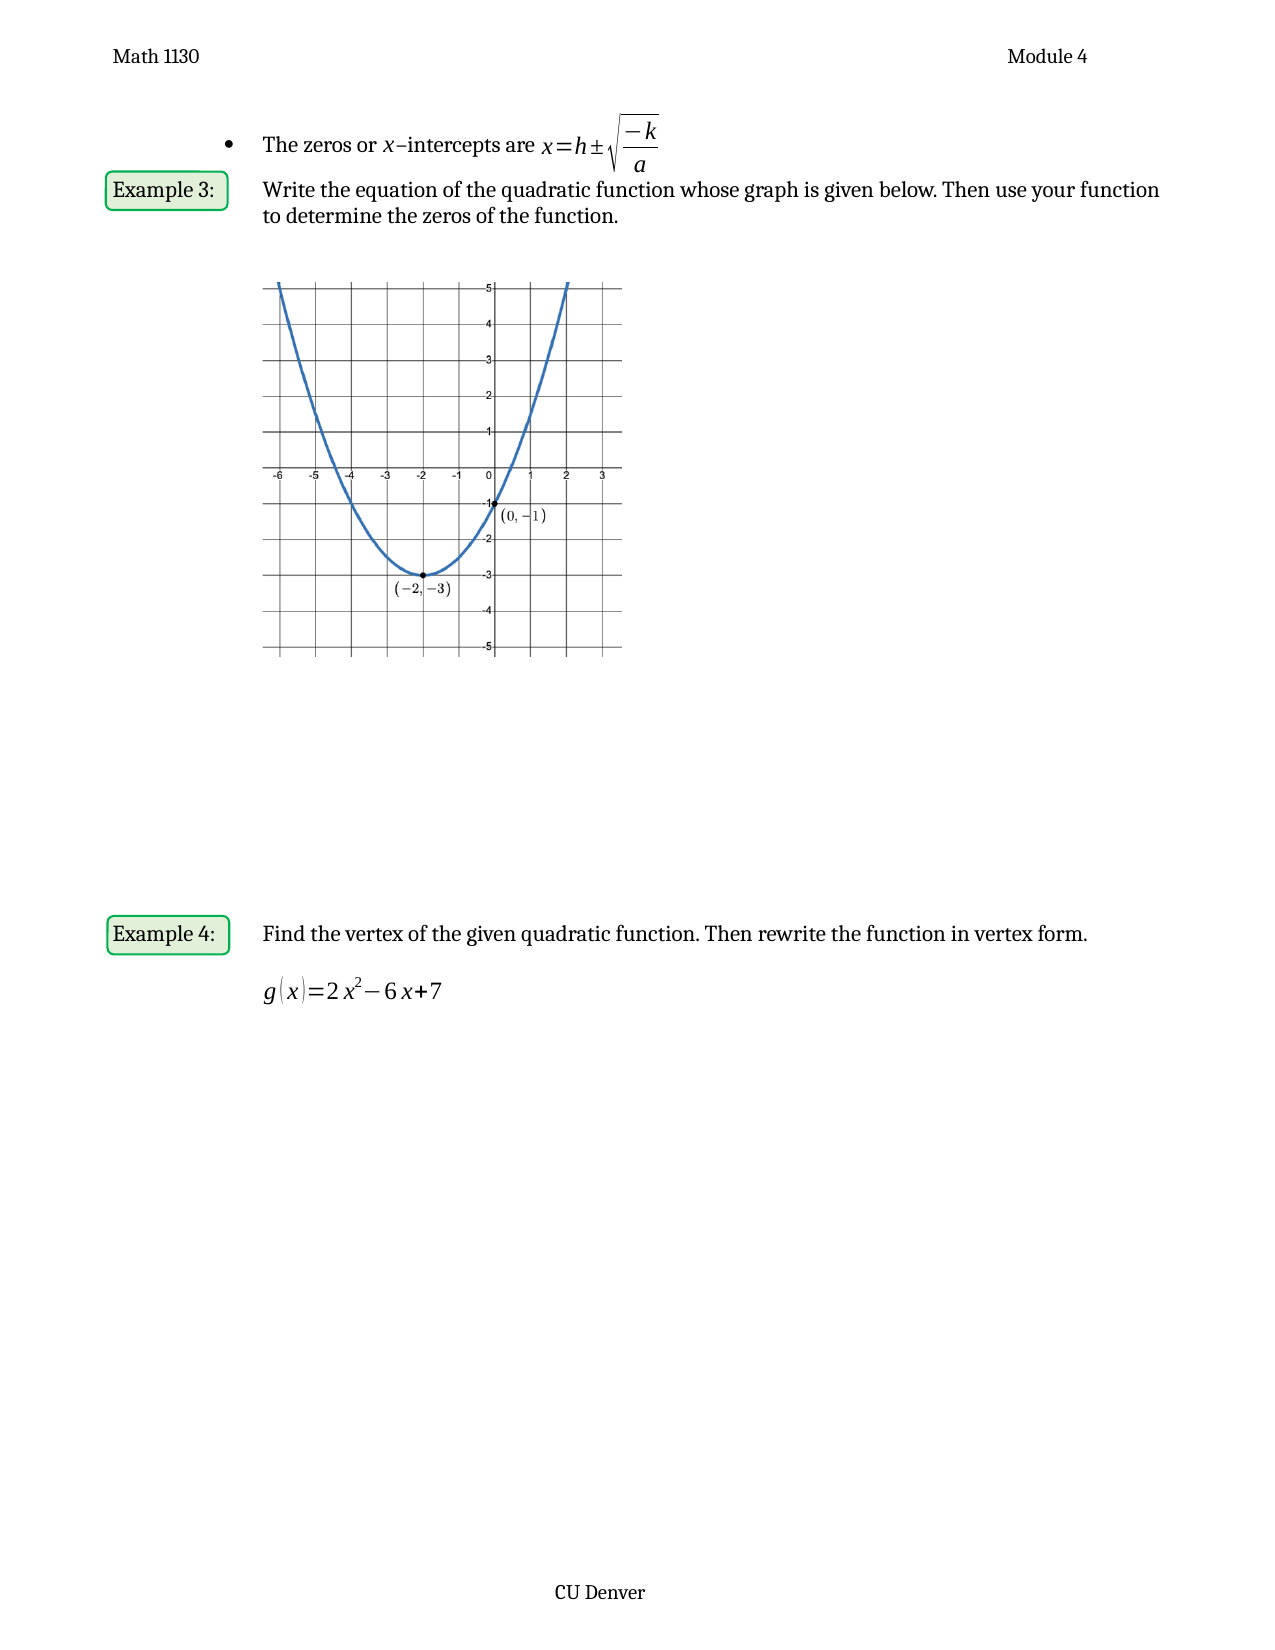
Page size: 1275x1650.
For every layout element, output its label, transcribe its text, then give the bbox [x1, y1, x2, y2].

picture [262, 282, 622, 657]
text Example 3: Write the equation of the quadratic function whose graph is given below. Then use your function to determine the zeros of the function. [112, 177, 1162, 229]
list The zeros or –intercepts are [225, 112, 1162, 177]
text Example 4: Find the vertex of the given quadratic function. Then rewrite the function in vertex form. [112, 921, 1162, 947]
